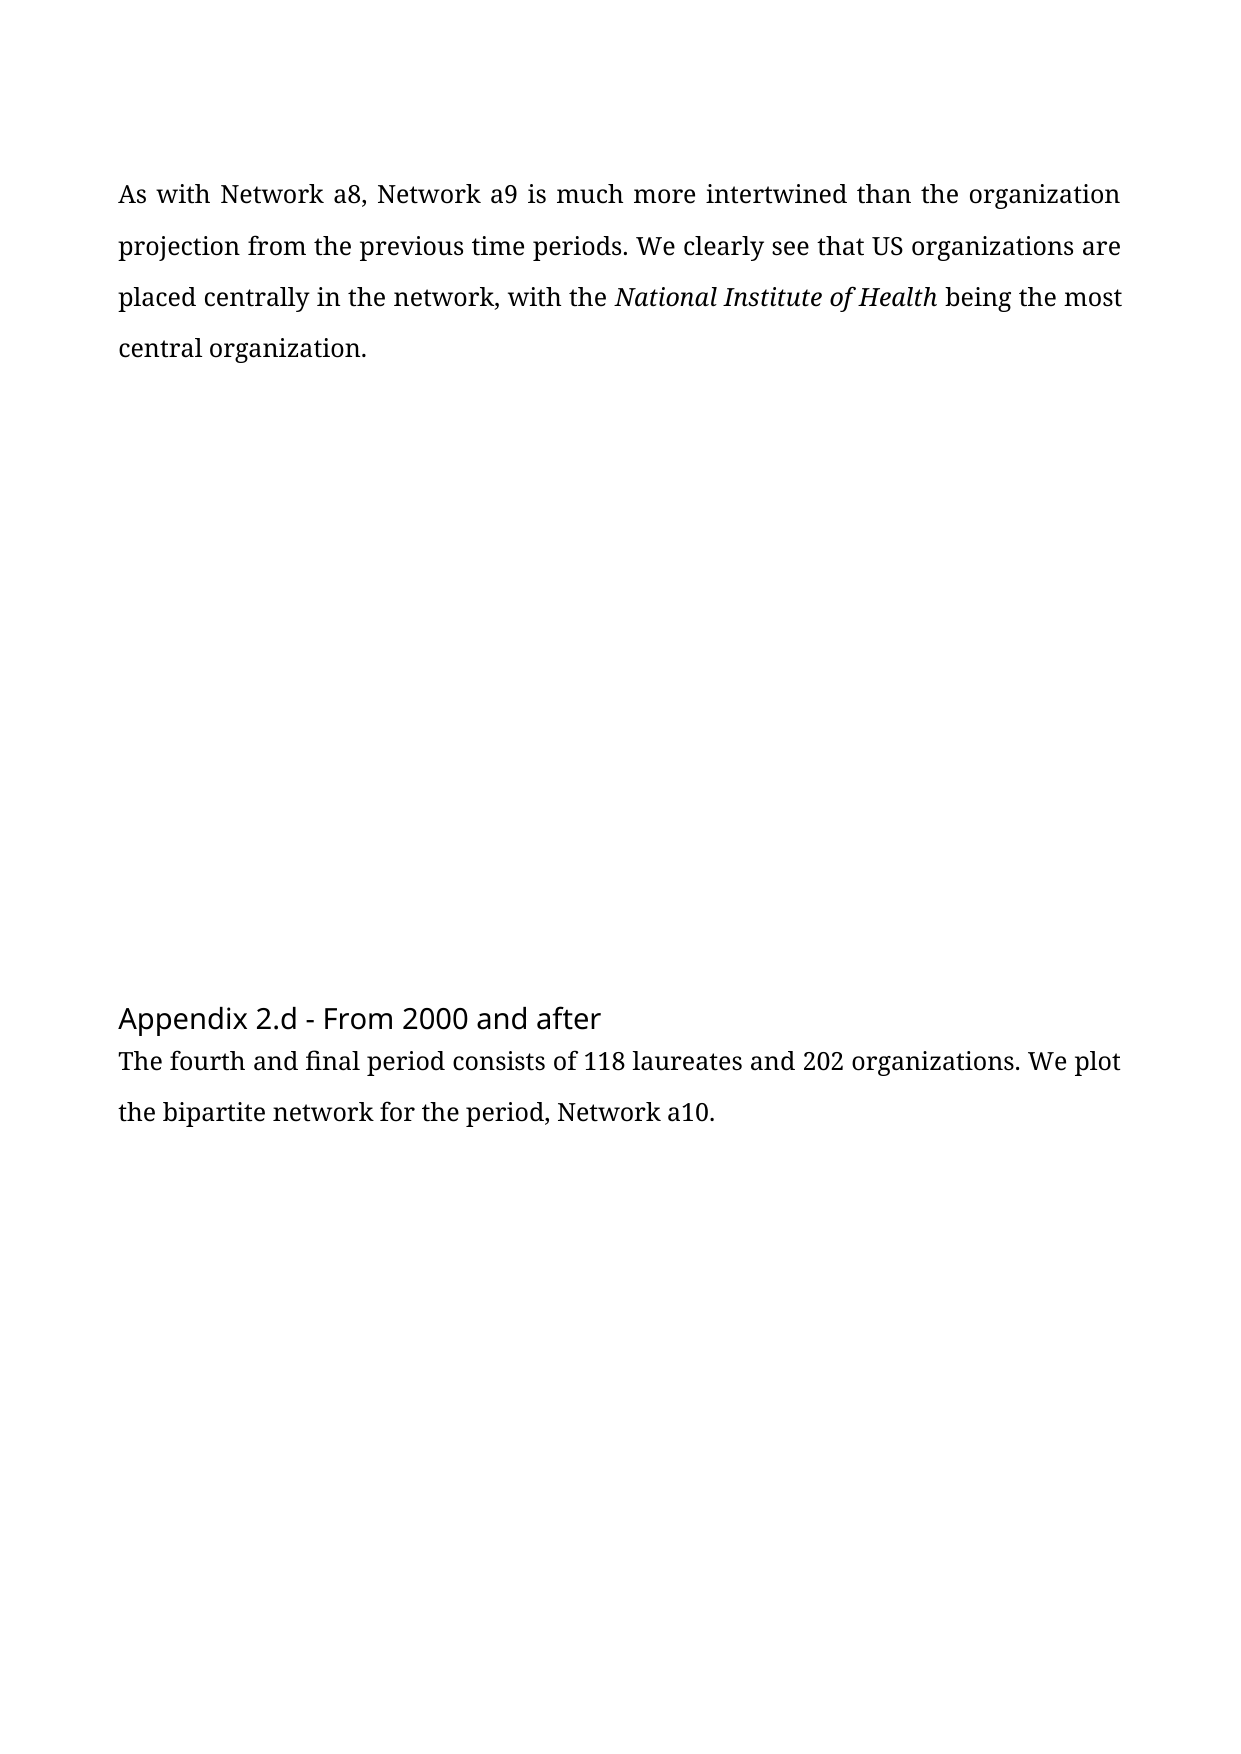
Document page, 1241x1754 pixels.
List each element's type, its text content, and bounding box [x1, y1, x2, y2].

text The fourth and final period consists of 118 laureates and 202 organizations. We plot the bipartite network for the period, Network a10. [118, 1044, 1122, 1129]
subtitle Appendix 2.d - From 2000 and after [118, 998, 1122, 1038]
text As with Network a8, Network a9 is much more intertwined than the organization projection from the previous time periods. We clearly see that US organizations are placed centrally in the network, with the National Institute of Health being the most central organization. [118, 177, 1122, 364]
